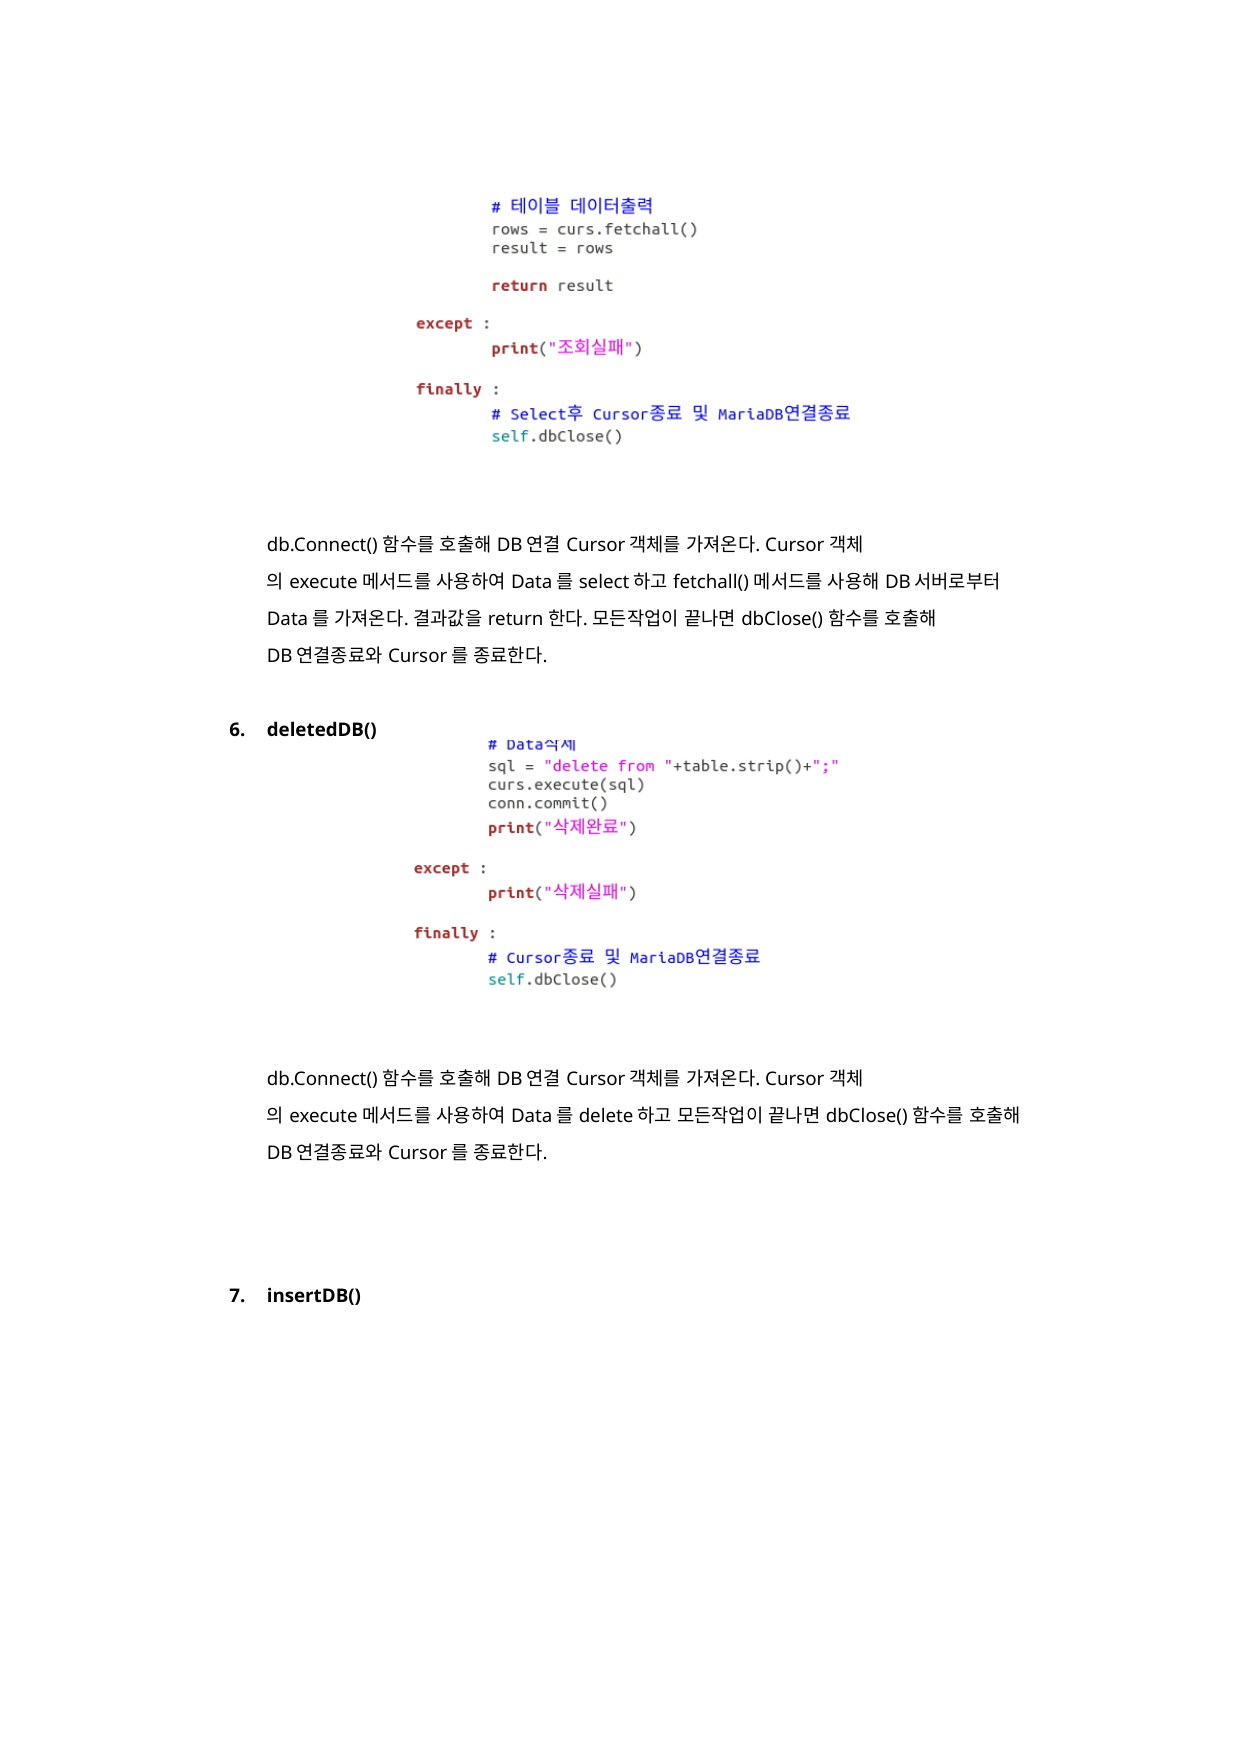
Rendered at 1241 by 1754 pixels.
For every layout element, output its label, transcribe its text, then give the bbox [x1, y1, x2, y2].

list 의 execute 메서드를 사용하여 Data를 select하고 fetchall() 메서드를 사용해 DB서버로부터 [267, 572, 1090, 592]
list DB연결종료와 Cursor를 종료한다. [267, 1143, 1090, 1163]
list 의 execute 메서드를 사용하여 Data를 delete하고 모든작업이 끝나면 dbClose() 함수를 호출해 [267, 1106, 1090, 1127]
picture [266, 177, 918, 451]
list Data를 가져온다. 결과값을 return 한다. 모든작업이 끝나면 dbClose() 함수를 호출해 [267, 609, 1090, 629]
list deletedDB() [229, 721, 1090, 740]
list db.Connect() 함수를 호출해 DB연결 Cursor객체를 가져온다. Cursor 객체 [267, 535, 1090, 555]
list insertDB() [229, 1287, 1090, 1306]
list DB연결종료와 Cursor를 종료한다. [267, 646, 1090, 666]
picture [266, 740, 923, 994]
list db.Connect() 함수를 호출해 DB연결 Cursor객체를 가져온다. Cursor 객체 [267, 1069, 1090, 1089]
